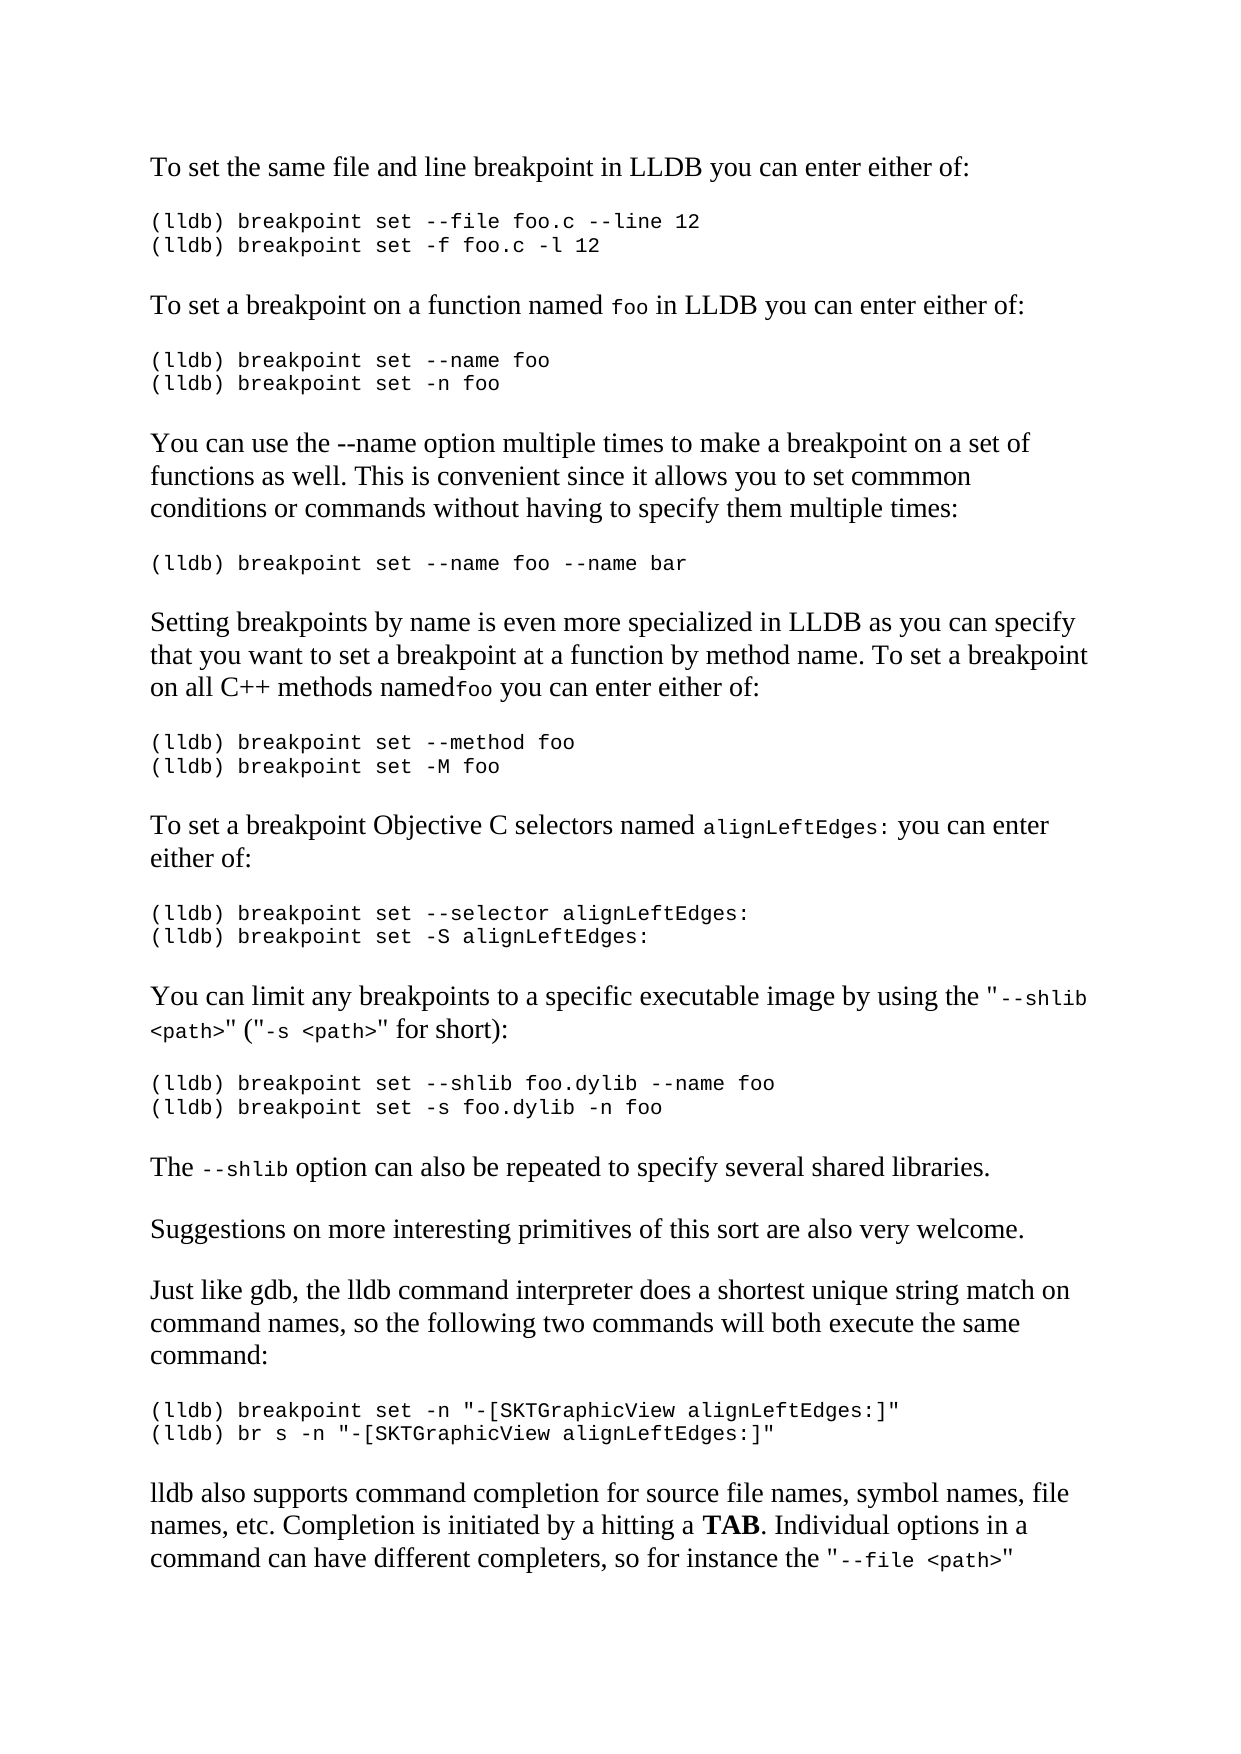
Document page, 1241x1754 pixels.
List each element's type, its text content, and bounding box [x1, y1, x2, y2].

text To set the same file and line breakpoint in LLDB you can enter either of: [150, 150, 1090, 182]
text (lldb) breakpoint set --selector alignLeftEdges: (lldb) breakpoint set -S alignLeftEdges: [150, 903, 1090, 950]
text (lldb) breakpoint set --method foo (lldb) breakpoint set -M foo [150, 732, 1090, 779]
text Setting breakpoints by name is even more specialized in LLDB as you can specify that you want to set a breakpoint at a function by method name. To set a breakpoint on all C++ methods namedfoo you can enter either of: [150, 605, 1090, 703]
text To set a breakpoint on a function named foo in LLDB you can enter either of: [150, 288, 1090, 321]
text (lldb) breakpoint set --shlib foo.dylib --name foo (lldb) breakpoint set -s foo.dylib -n foo [150, 1073, 1090, 1121]
text You can limit any breakpoints to a specific executable image by using the "--shlib <path>" ("-s <path>" for short): [150, 979, 1090, 1044]
text (lldb) breakpoint set --name foo (lldb) breakpoint set -n foo [150, 350, 1090, 397]
text You can use the --name option multiple times to make a breakpoint on a set of functions as well. This is convenient since it allows you to set commmon conditions or commands without having to specify them multiple times: [150, 426, 1090, 523]
text (lldb) breakpoint set --file foo.c --line 12 (lldb) breakpoint set -f foo.c -l 12 [150, 212, 1090, 259]
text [150, 1476, 1090, 1573]
text To set a breakpoint Objective C selectors named alignLeftEdges: you can enter either of: [150, 808, 1090, 873]
text (lldb) breakpoint set -n "-[SKTGraphicView alignLeftEdges:]" (lldb) br s -n "-[SKTGraphicView alignLeftEdges:]" [150, 1399, 1090, 1447]
text The --shlib option can also be repeated to specify several shared libraries. [150, 1150, 1090, 1182]
text (lldb) breakpoint set --name foo --name bar [150, 553, 1090, 576]
text Suggestions on more interesting primitives of this sort are also very welcome. [150, 1212, 1090, 1244]
text Just like gdb, the lldb command interpreter does a shortest unique string match on command names, so the following two commands will both execute the same command: [150, 1273, 1090, 1370]
